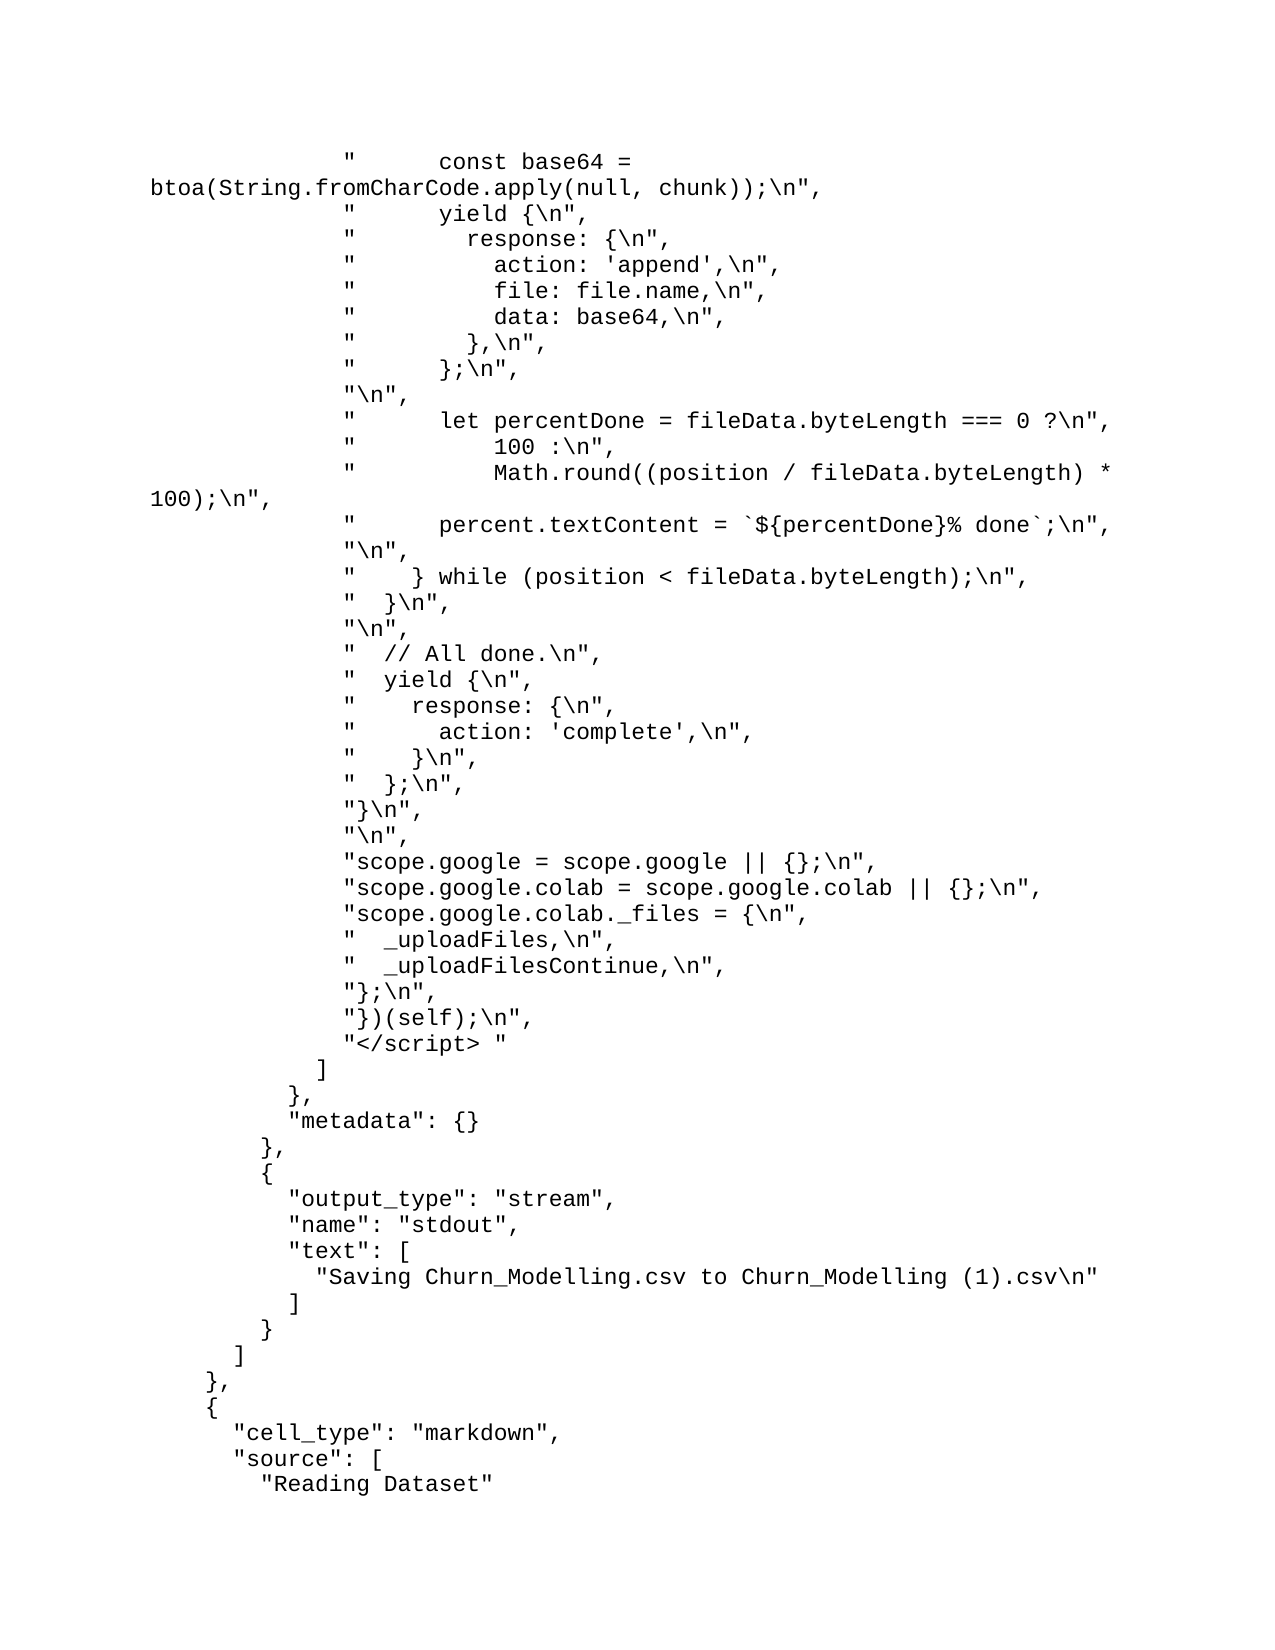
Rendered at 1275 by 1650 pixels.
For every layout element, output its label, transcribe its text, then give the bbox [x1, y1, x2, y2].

text "Reading Dataset" [150, 1473, 1125, 1499]
text "})(self);\n", [150, 1006, 1125, 1032]
text " action: 'append',\n", [150, 254, 1125, 280]
text " }\n", [150, 591, 1125, 617]
text ] [150, 1343, 1125, 1369]
text " Math.round((position / fileData.byteLength) * 100);\n", [150, 461, 1125, 513]
text " _uploadFilesContinue,\n", [150, 954, 1125, 980]
text " let percentDone = fileData.byteLength === 0 ?\n", [150, 409, 1125, 435]
text "\n", [150, 617, 1125, 643]
text "};\n", [150, 980, 1125, 1006]
text " // All done.\n", [150, 643, 1125, 669]
text " action: 'complete',\n", [150, 721, 1125, 747]
text "scope.google.colab = scope.google.colab || {};\n", [150, 876, 1125, 902]
text "metadata": {} [150, 1110, 1125, 1136]
text " data: base64,\n", [150, 306, 1125, 332]
text "</script> " [150, 1032, 1125, 1058]
text ] [150, 1291, 1125, 1317]
text }, [150, 1084, 1125, 1110]
text " response: {\n", [150, 695, 1125, 721]
text " } while (position < fileData.byteLength);\n", [150, 565, 1125, 591]
text " yield {\n", [150, 202, 1125, 228]
text " };\n", [150, 357, 1125, 383]
text "\n", [150, 539, 1125, 565]
text " percent.textContent = `${percentDone}% done`;\n", [150, 513, 1125, 539]
text "text": [ [150, 1239, 1125, 1265]
text "scope.google = scope.google || {};\n", [150, 850, 1125, 876]
text }, [150, 1369, 1125, 1395]
text " file: file.name,\n", [150, 280, 1125, 306]
text " _uploadFiles,\n", [150, 928, 1125, 954]
text "\n", [150, 383, 1125, 409]
text "output_type": "stream", [150, 1187, 1125, 1213]
text "\n", [150, 824, 1125, 850]
text "name": "stdout", [150, 1213, 1125, 1239]
text " 100 :\n", [150, 435, 1125, 461]
text " }\n", [150, 747, 1125, 772]
text { [150, 1162, 1125, 1187]
text "}\n", [150, 798, 1125, 824]
text " const base64 = btoa(String.fromCharCode.apply(null, chunk));\n", [150, 150, 1125, 202]
text } [150, 1317, 1125, 1343]
text " },\n", [150, 332, 1125, 357]
text { [150, 1395, 1125, 1421]
text "scope.google.colab._files = {\n", [150, 902, 1125, 928]
text " };\n", [150, 772, 1125, 798]
text "Saving Churn_Modelling.csv to Churn_Modelling (1).csv\n" [150, 1265, 1125, 1291]
text "source": [ [150, 1447, 1125, 1473]
text "cell_type": "markdown", [150, 1421, 1125, 1447]
text ] [150, 1058, 1125, 1084]
text }, [150, 1136, 1125, 1162]
text " response: {\n", [150, 228, 1125, 254]
text " yield {\n", [150, 669, 1125, 695]
